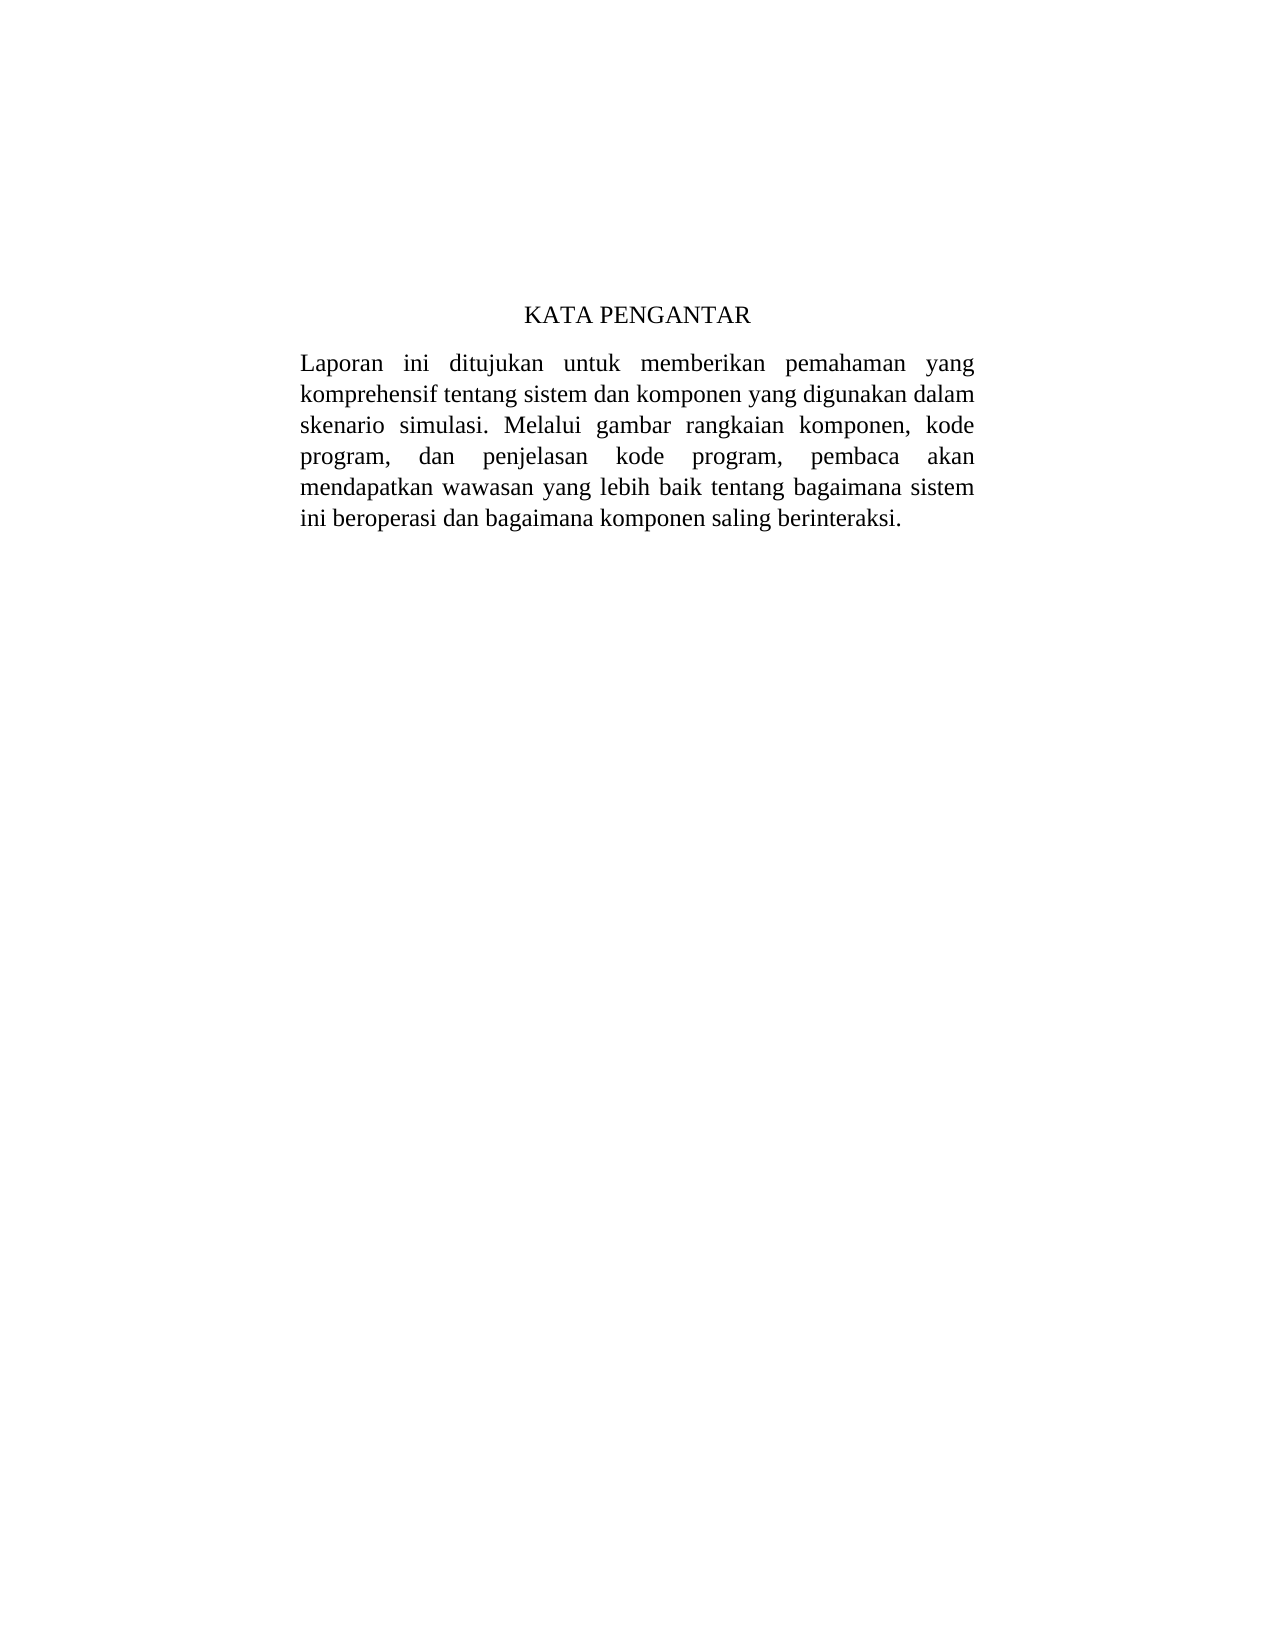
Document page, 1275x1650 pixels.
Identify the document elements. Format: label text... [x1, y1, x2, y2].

text KATA PENGANTAR [300, 300, 975, 329]
text Laporan ini ditujukan untuk memberikan pemahaman yang komprehensif tentang sistem dan komponen yang digunakan dalam skenario simulasi. Melalui gambar rangkaian komponen, kode program, dan penjelasan kode program, pembaca akan mendapatkan wawasan yang lebih baik tentang bagaimana sistem ini beroperasi dan bagaimana komponen saling berinteraksi. [300, 348, 975, 532]
